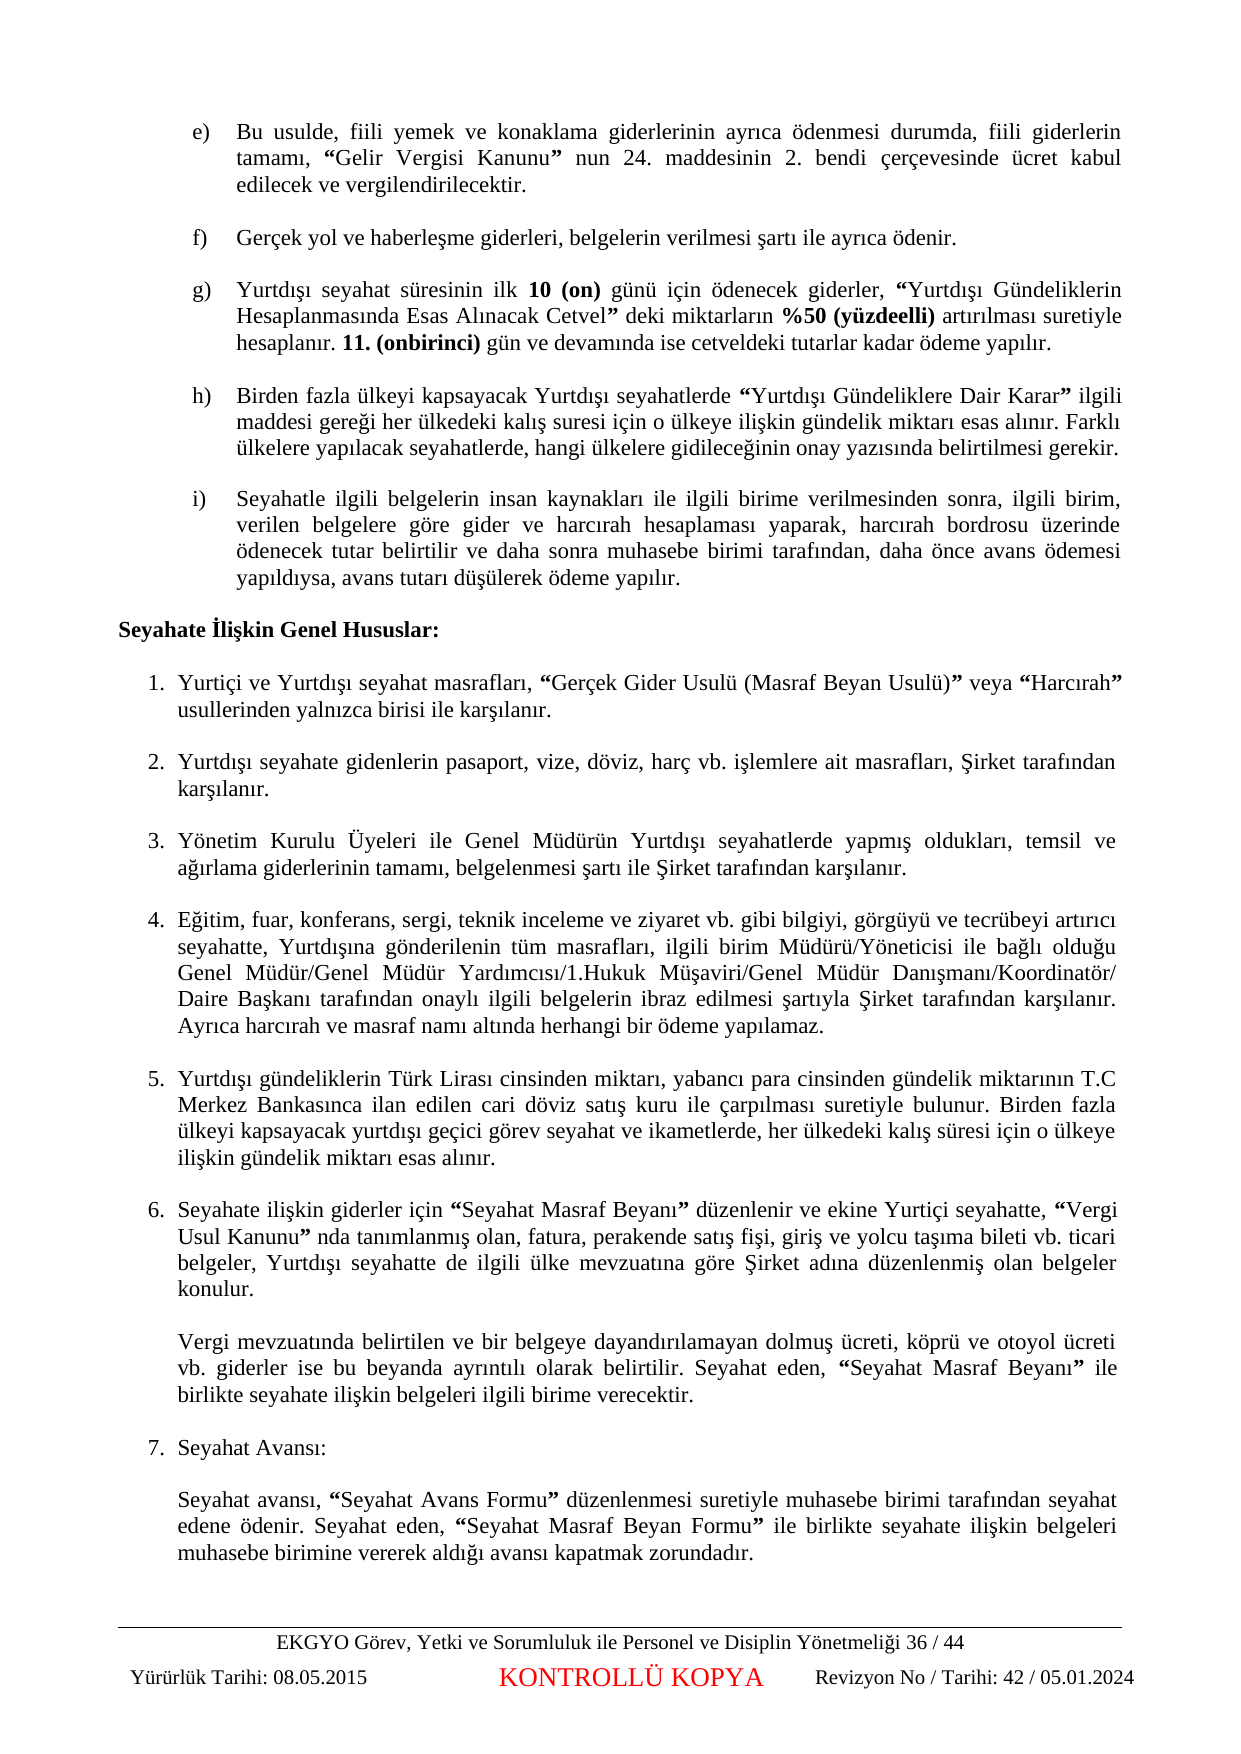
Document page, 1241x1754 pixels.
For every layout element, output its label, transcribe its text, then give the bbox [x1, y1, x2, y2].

list Yönetim Kurulu Üyeleri ile Genel Müdürün Yurtdışı seyahatlerde yapmış oldukları, temsil ve ağırlama giderlerinin tamamı, belgelenmesi şartı ile Şirket tarafından karşılanır. [148, 827, 1118, 880]
list Birden fazla ülkeyi kapsayacak Yurtdışı seyahatlerde “Yurtdışı Gündeliklere Dair Karar” ilgili maddesi gereği her ülkedeki kalış suresi için o ülkeye ilişkin gündelik miktarı esas alınır. Farklı ülkelere yapılacak seyahatlerde, hangi ülkelere gidileceğinin onay yazısında belirtilmesi gerekir. [192, 382, 1122, 461]
list Eğitim, fuar, konferans, sergi, teknik inceleme ve ziyaret vb. gibi bilgiyi, görgüyü ve tecrübeyi artırıcı seyahatte, Yurtdışına gönderilenin tüm masrafları, ilgili birim Müdürü/Yöneticisi ile bağlı olduğu Genel Müdür/Genel Müdür Yardımcısı/1.Hukuk Müşaviri/Genel Müdür Danışmanı/Koordinatör/ Daire Başkanı tarafından onaylı ilgili belgelerin ibraz edilmesi şartıyla Şirket tarafından karşılanır. Ayrıca harcırah ve masraf namı altında herhangi bir ödeme yapılamaz. [148, 906, 1118, 1038]
text Seyahat avansı, “Seyahat Avans Formu” düzenlenmesi suretiyle muhasebe birimi tarafından seyahat edene ödenir. Seyahat eden, “Seyahat Masraf Beyan Formu” ile birlikte seyahate ilişkin belgeleri muhasebe birimine vererek aldığı avansı kapatmak zorundadır. [177, 1486, 1118, 1565]
list Yurtdışı gündeliklerin Türk Lirası cinsinden miktarı, yabancı para cinsinden gündelik miktarının T.C Merkez Bankasınca ilan edilen cari döviz satış kuru ile çarpılması suretiyle bulunur. Birden fazla ülkeyi kapsayacak yurtdışı geçici görev seyahat ve ikametlerde, her ülkedeki kalış süresi için o ülkeye ilişkin gündelik miktarı esas alınır. [148, 1064, 1118, 1170]
list Seyahate ilişkin giderler için “Seyahat Masraf Beyanı” düzenlenir ve ekine Yurtiçi seyahatte, “Vergi Usul Kanunu” nda tanımlanmış olan, fatura, perakende satış fişi, giriş ve yolcu taşıma bileti vb. ticari belgeler, Yurtdışı seyahatte de ilgili ülke mevzuatına göre Şirket adına düzenlenmiş olan belgeler konulur. [148, 1196, 1118, 1302]
text Seyahate İlişkin Genel Hususlar: [118, 617, 1122, 643]
list Bu usulde, fiili yemek ve konaklama giderlerinin ayrıca ödenmesi durumda, fiili giderlerin tamamı, “Gelir Vergisi Kanunu” nun 24. maddesinin 2. bendi çerçevesinde ücret kabul edilecek ve vergilendirilecektir. [192, 118, 1122, 197]
text Vergi mevzuatında belirtilen ve bir belgeye dayandırılamayan dolmuş ücreti, köprü ve otoyol ücreti vb. giderler ise bu beyanda ayrıntılı olarak belirtilir. Seyahat eden, “Seyahat Masraf Beyanı” ile birlikte seyahate ilişkin belgeleri ilgili birime verecektir. [177, 1328, 1118, 1407]
list Seyahat Avansı: [148, 1433, 1122, 1460]
list Yurtdışı seyahate gidenlerin pasaport, vize, döviz, harç vb. işlemlere ait masrafları, Şirket tarafından karşılanır. [148, 748, 1118, 801]
list Gerçek yol ve haberleşme giderleri, belgelerin verilmesi şartı ile ayrıca ödenir. [192, 223, 1118, 250]
list Seyahatle ilgili belgelerin insan kaynakları ile ilgili birime verilmesinden sonra, ilgili birim, verilen belgelere göre gider ve harcırah hesaplaması yaparak, harcırah bordrosu üzerinde ödenecek tutar belirtilir ve daha sonra muhasebe birimi tarafından, daha önce avans ödemesi yapıldıysa, avans tutarı düşülerek ödeme yapılır. [192, 485, 1122, 590]
list Yurtiçi ve Yurtdışı seyahat masrafları, “Gerçek Gider Usulü (Masraf Beyan Usulü)” veya “Harcırah” usullerinden yalnızca birisi ile karşılanır. [148, 669, 1122, 722]
list Yurtdışı seyahat süresinin ilk 10 (on) günü için ödenecek giderler, “Yurtdışı Gündeliklerin Hesaplanmasında Esas Alınacak Cetvel” deki miktarların %50 (yüzdeelli) artırılması suretiyle hesaplanır. 11. (onbirinci) gün ve devamında ise cetveldeki tutarlar kadar ödeme yapılır. [192, 276, 1122, 355]
